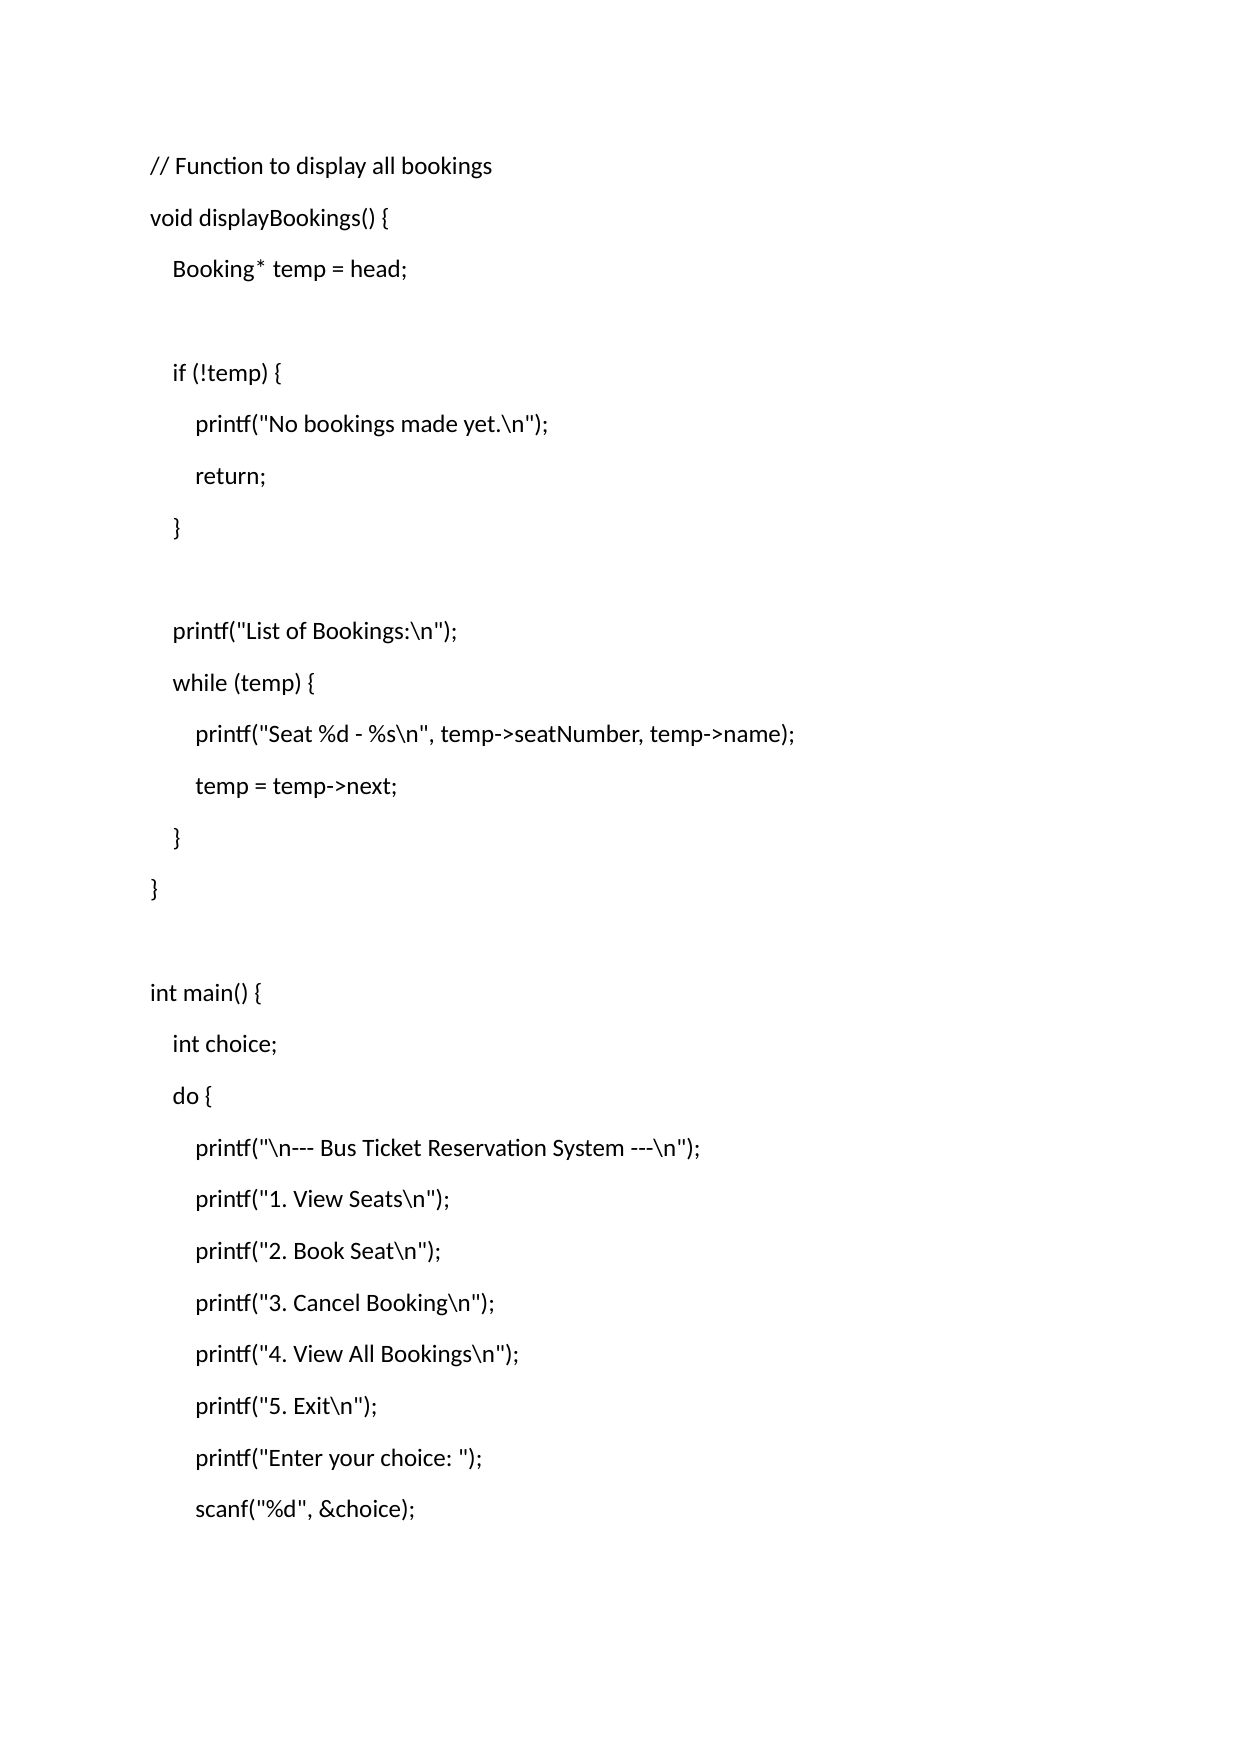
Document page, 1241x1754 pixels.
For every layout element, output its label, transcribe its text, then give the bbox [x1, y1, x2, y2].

text printf("2. Book Seat\n"); [150, 1235, 1090, 1266]
text void displayBookings() { [150, 202, 1090, 232]
text int choice; [150, 1028, 1090, 1059]
text } [150, 822, 1090, 852]
text printf("3. Cancel Booking\n"); [150, 1287, 1090, 1317]
text printf("Seat %d - %s\n", temp->seatNumber, temp->name); [150, 718, 1090, 749]
text while (temp) { [150, 667, 1090, 697]
text } [150, 873, 1090, 904]
text printf("Enter your choice: "); [150, 1442, 1090, 1472]
text int main() { [150, 977, 1090, 1007]
text printf("1. View Seats\n"); [150, 1183, 1090, 1214]
text printf("No bookings made yet.\n"); [150, 408, 1090, 439]
text if (!temp) { [150, 357, 1090, 387]
text temp = temp->next; [150, 770, 1090, 801]
text } [150, 512, 1090, 542]
text // Function to display all bookings [150, 150, 1090, 181]
text printf("List of Bookings:\n"); [150, 615, 1090, 646]
text printf("\n--- Bus Ticket Reservation System ---\n"); [150, 1132, 1090, 1162]
text printf("4. View All Bookings\n"); [150, 1338, 1090, 1369]
text Booking* temp = head; [150, 253, 1090, 284]
text do { [150, 1080, 1090, 1111]
text scanf("%d", &choice); [150, 1493, 1090, 1524]
text return; [150, 460, 1090, 491]
text printf("5. Exit\n"); [150, 1390, 1090, 1421]
